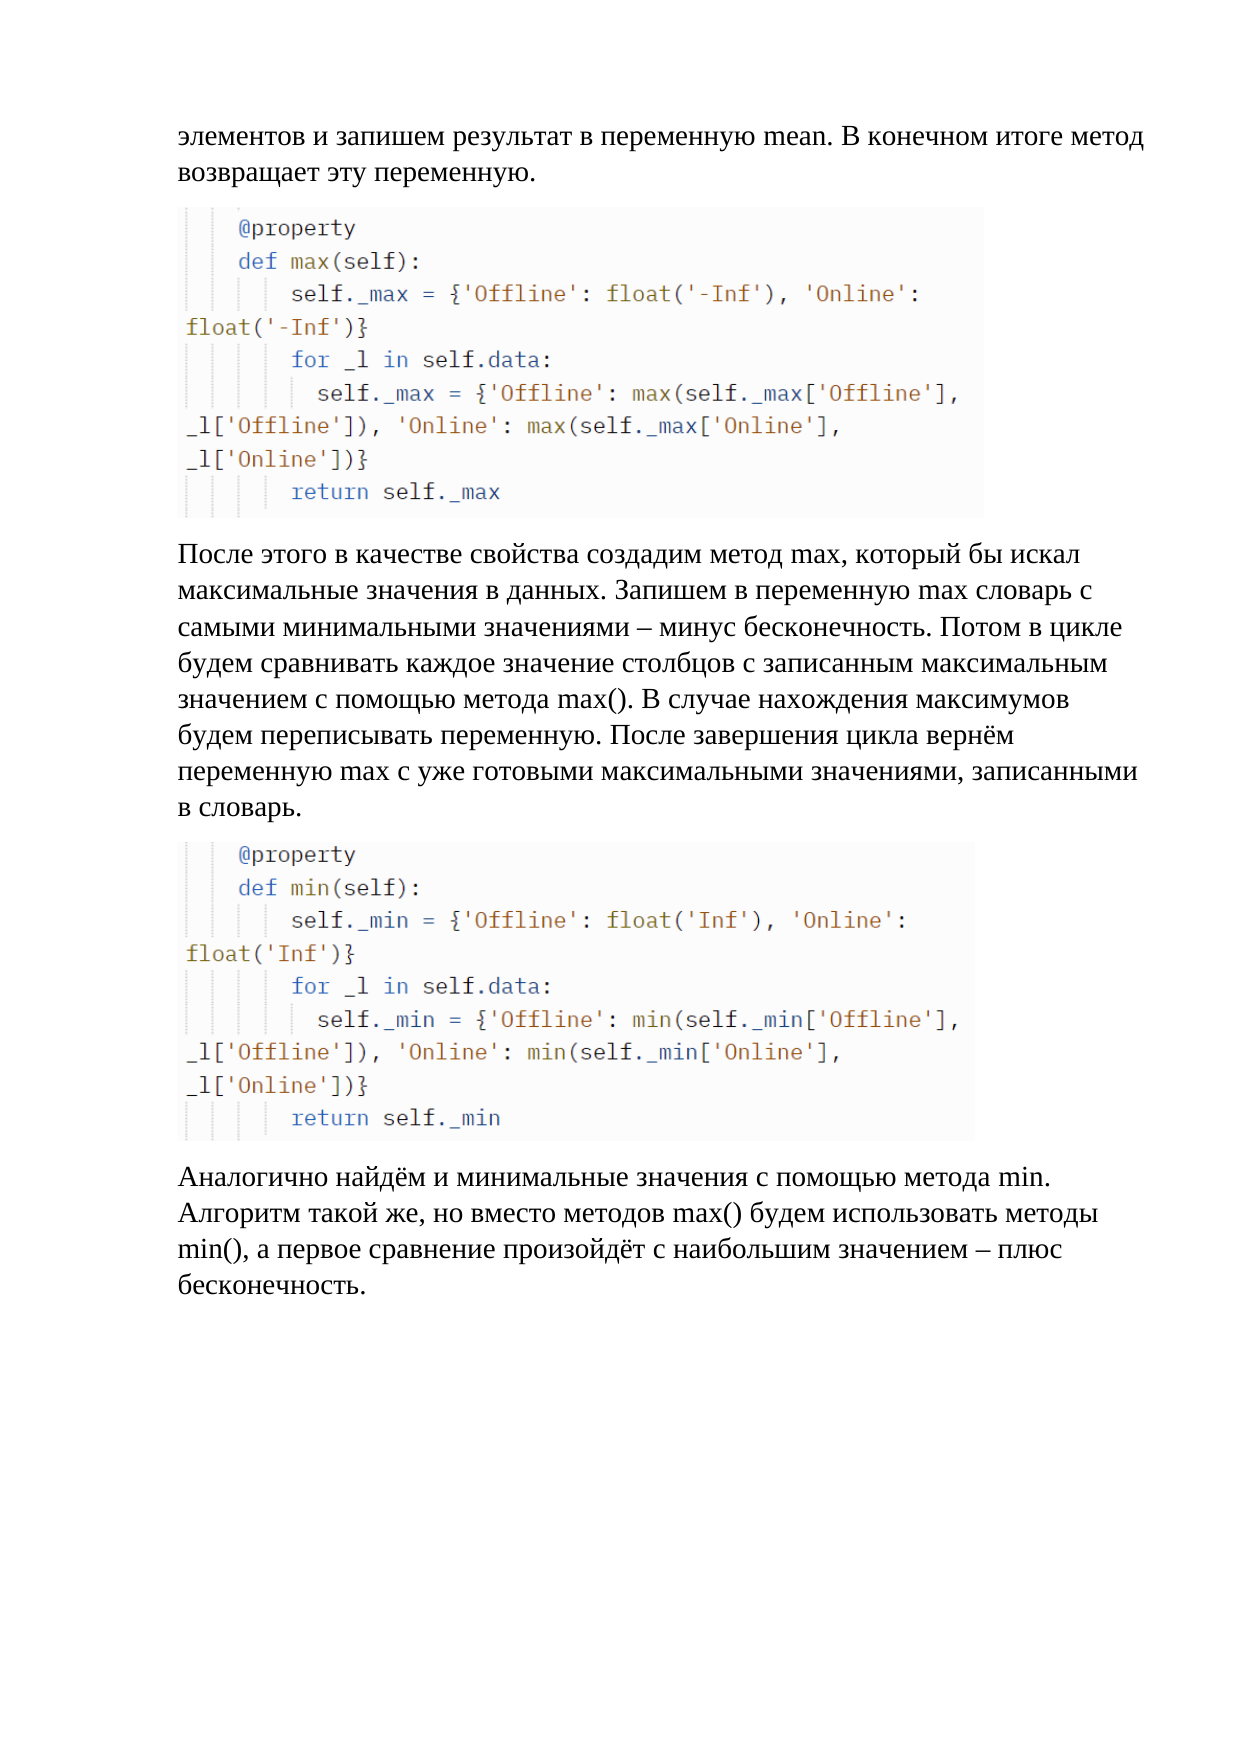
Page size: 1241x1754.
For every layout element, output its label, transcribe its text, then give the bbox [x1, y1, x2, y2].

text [177, 118, 1152, 188]
picture [177, 207, 985, 518]
text Аналогично найдём и минимальные значения с помощью метода min. Алгоритм такой же, но вместо методов max() будем использовать методы min(), а первое сравнение произойдёт с наибольшим значением – плюс бесконечность. [177, 1159, 1152, 1301]
picture [177, 842, 975, 1141]
text После этого в качестве свойства создадим метод max, который бы искал максимальные значения в данных. Запишем в переменную max словарь с самыми минимальными значениями – минус бесконечность. Потом в цикле будем сравнивать каждое значение столбцов с записанным максимальным значением с помощью метода max(). В случае нахождения максимумов будем переписывать переменную. После завершения цикла вернём переменную max с уже готовыми максимальными значениями, записанными в словарь. [177, 536, 1152, 823]
